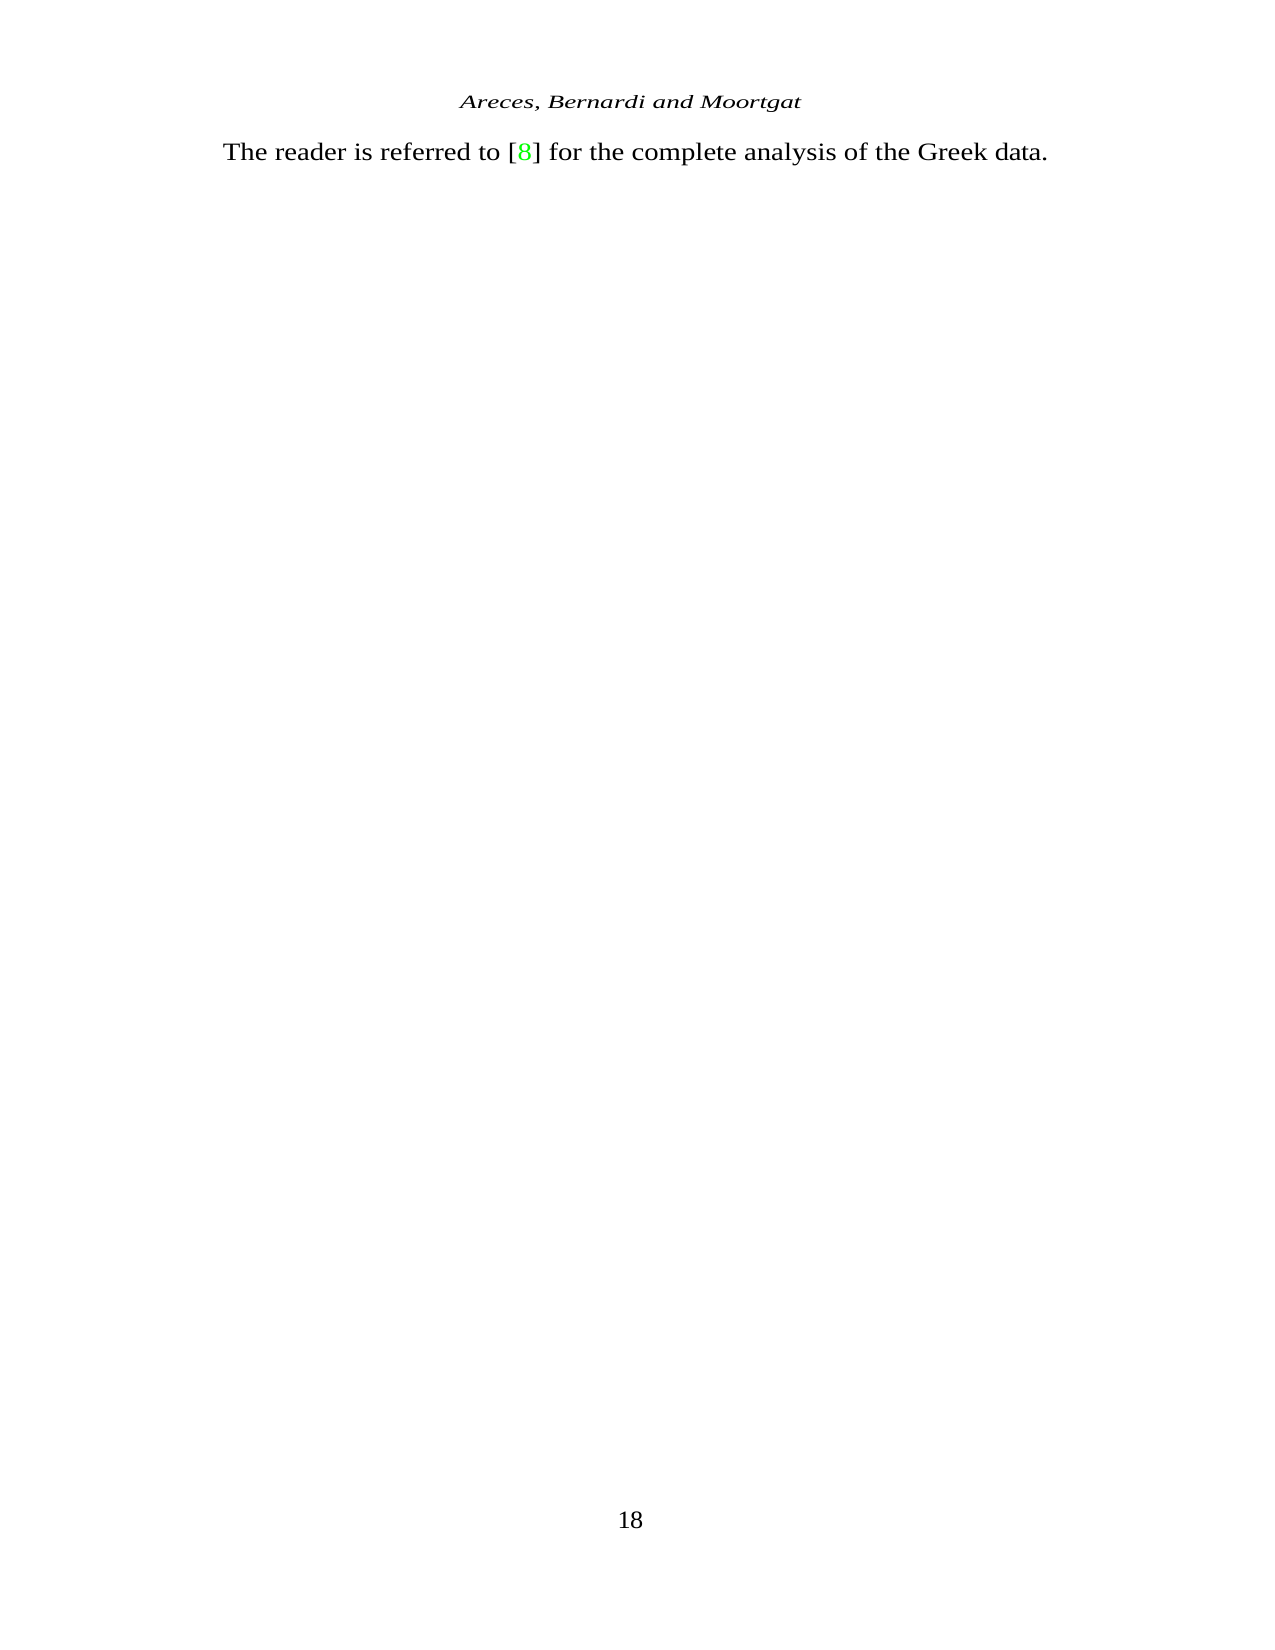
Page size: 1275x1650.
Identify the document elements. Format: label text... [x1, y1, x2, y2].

text The reader is referred to [8] for the complete analysis of the Greek data. [223, 137, 1096, 166]
